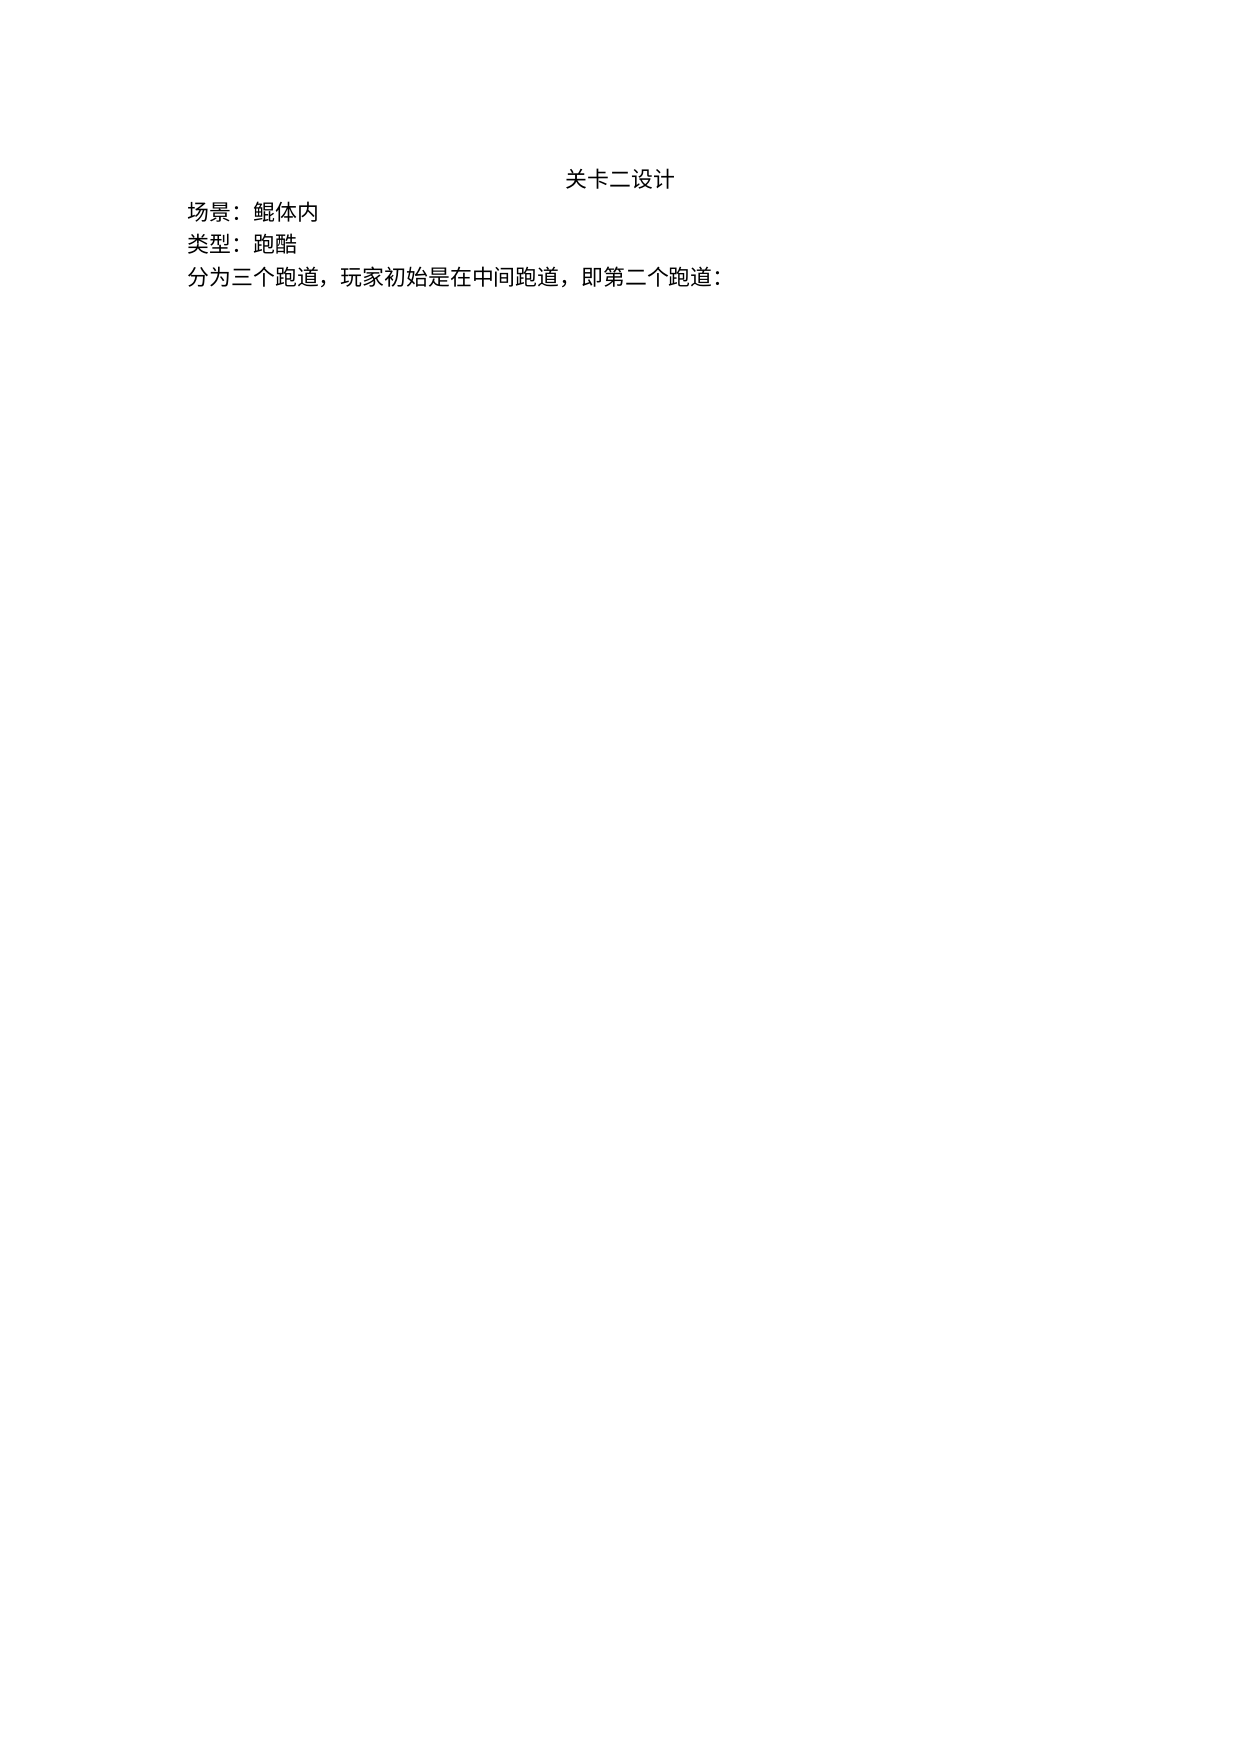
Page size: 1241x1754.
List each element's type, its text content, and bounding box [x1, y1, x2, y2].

text 关卡二设计 [187, 162, 1053, 194]
text 分为三个跑道，玩家初始是在中间跑道，即第二个跑道： [187, 259, 1053, 292]
text 场景：鲲体内 [187, 194, 1053, 227]
text 类型：跑酷 [187, 227, 1053, 259]
